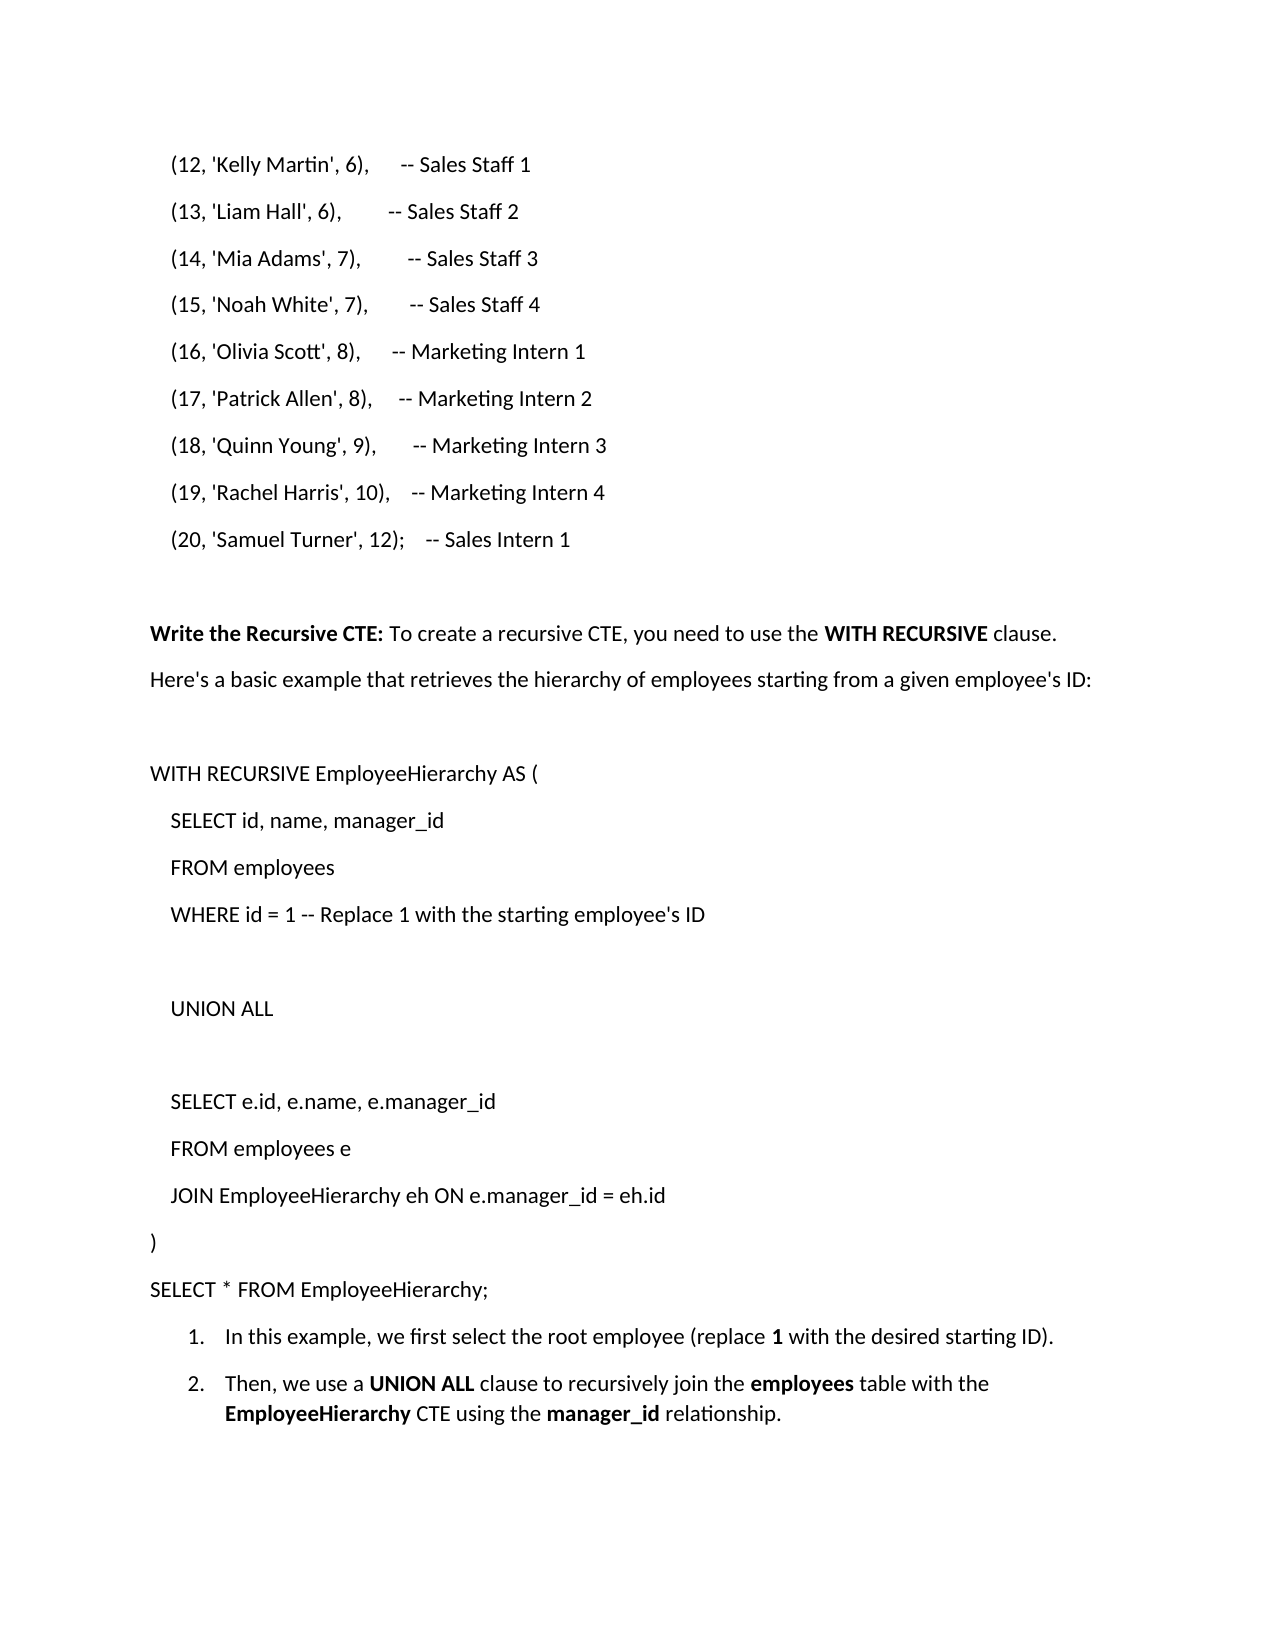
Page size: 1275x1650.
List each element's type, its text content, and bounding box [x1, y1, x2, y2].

text (19, 'Rachel Harris', 10), -- Marketing Intern 4 [150, 478, 1125, 506]
text WITH RECURSIVE EmployeeHierarchy AS ( [150, 759, 1125, 787]
text SELECT e.id, e.name, e.manager_id [150, 1087, 1125, 1116]
text FROM employees [150, 853, 1125, 881]
text (16, 'Olivia Scott', 8), -- Marketing Intern 1 [150, 337, 1125, 366]
text (14, 'Mia Adams', 7), -- Sales Staff 3 [150, 244, 1125, 272]
list In this example, we first select the root employee (replace 1 with the desired starting ID). [187, 1322, 1125, 1350]
text Here's a basic example that retrieves the hierarchy of employees starting from a given employee's ID: [150, 666, 1125, 694]
text WHERE id = 1 -- Replace 1 with the starting employee's ID [150, 900, 1125, 928]
text (20, 'Samuel Turner', 12); -- Sales Intern 1 [150, 525, 1125, 553]
text ) [150, 1228, 1125, 1256]
list Then, we use a UNION ALL clause to recursively join the employees table with the EmployeeHierarchy CTE using the manager_id relationship. [187, 1369, 1125, 1427]
text Write the Recursive CTE: To create a recursive CTE, you need to use the WITH RECURSIVE clause. [150, 619, 1125, 647]
text (17, 'Patrick Allen', 8), -- Marketing Intern 2 [150, 384, 1125, 412]
text SELECT * FROM EmployeeHierarchy; [150, 1275, 1125, 1303]
text (18, 'Quinn Young', 9), -- Marketing Intern 3 [150, 431, 1125, 459]
text (13, 'Liam Hall', 6), -- Sales Staff 2 [150, 197, 1125, 225]
text JOIN EmployeeHierarchy eh ON e.manager_id = eh.id [150, 1181, 1125, 1209]
text FROM employees e [150, 1134, 1125, 1162]
text (15, 'Noah White', 7), -- Sales Staff 4 [150, 291, 1125, 319]
text (12, 'Kelly Martin', 6), -- Sales Staff 1 [150, 150, 1125, 178]
text SELECT id, name, manager_id [150, 806, 1125, 834]
text UNION ALL [150, 994, 1125, 1022]
